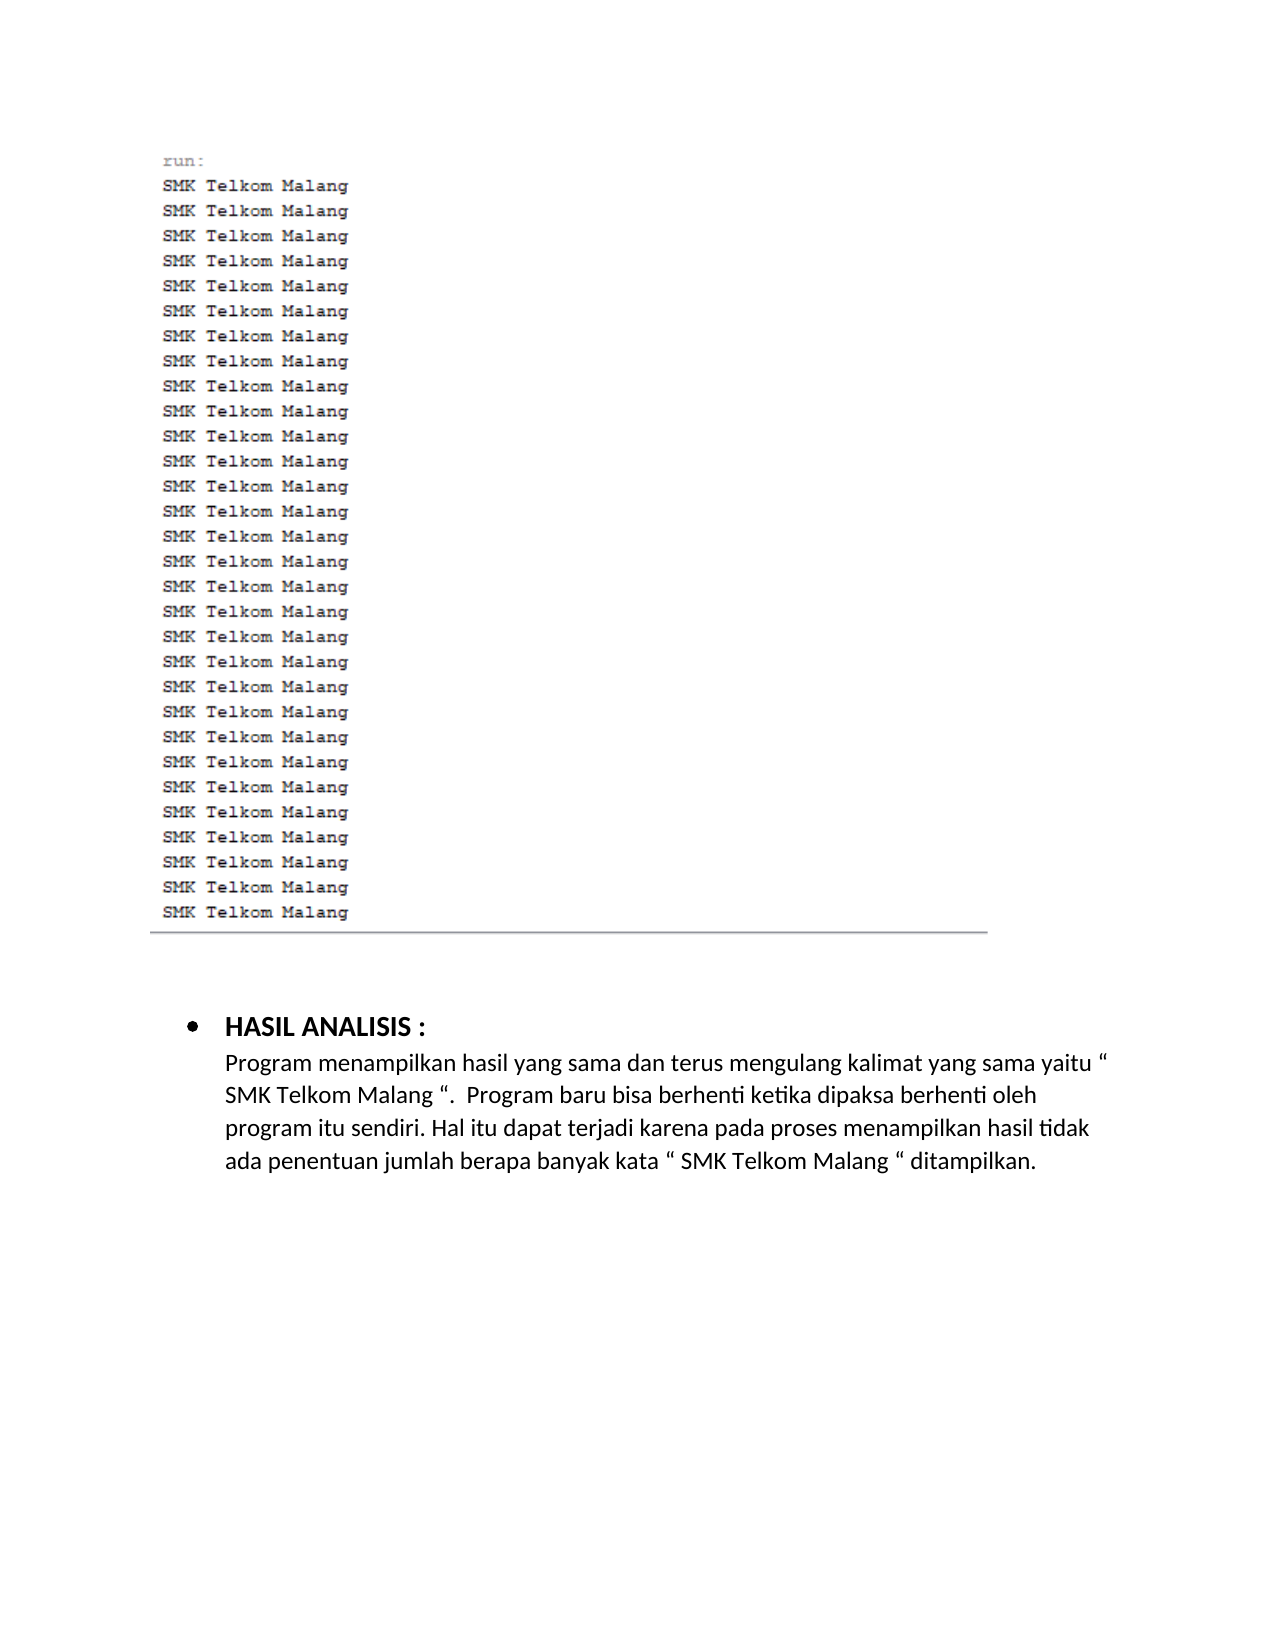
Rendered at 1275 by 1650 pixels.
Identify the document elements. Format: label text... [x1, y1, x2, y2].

list HASIL ANALISIS : [187, 1008, 1125, 1044]
picture [150, 150, 988, 935]
list Program menampilkan hasil yang sama dan terus mengulang kalimat yang sama yaitu “ SMK Telkom Malang “. Program baru bisa berhenti ketika dipaksa berhenti oleh program itu sendiri. Hal itu dapat terjadi karena pada proses menampilkan hasil tidak ada penentuan jumlah berapa banyak kata “ SMK Telkom Malang “ ditampilkan. [225, 1047, 1125, 1176]
